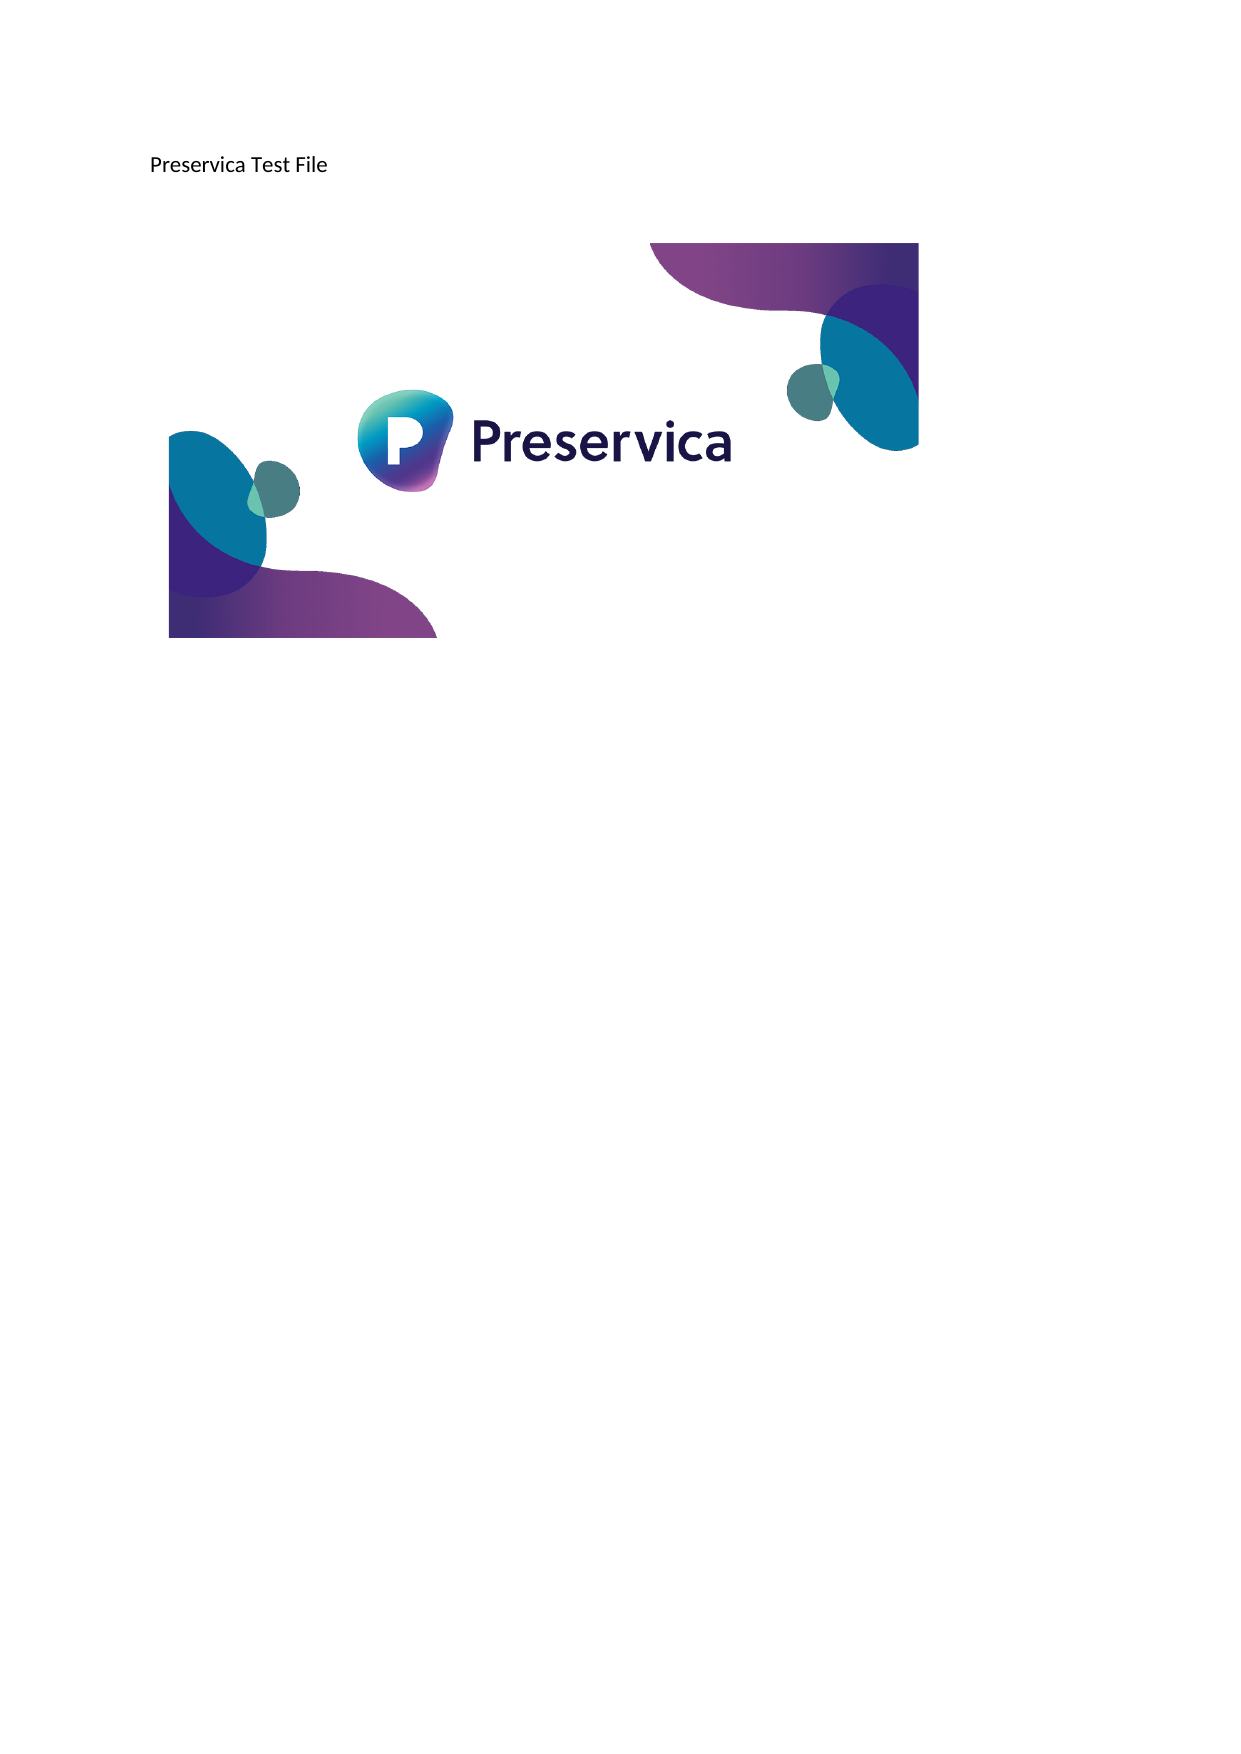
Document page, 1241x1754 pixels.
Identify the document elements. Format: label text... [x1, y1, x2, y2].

text Preservica Test File [150, 150, 1090, 178]
